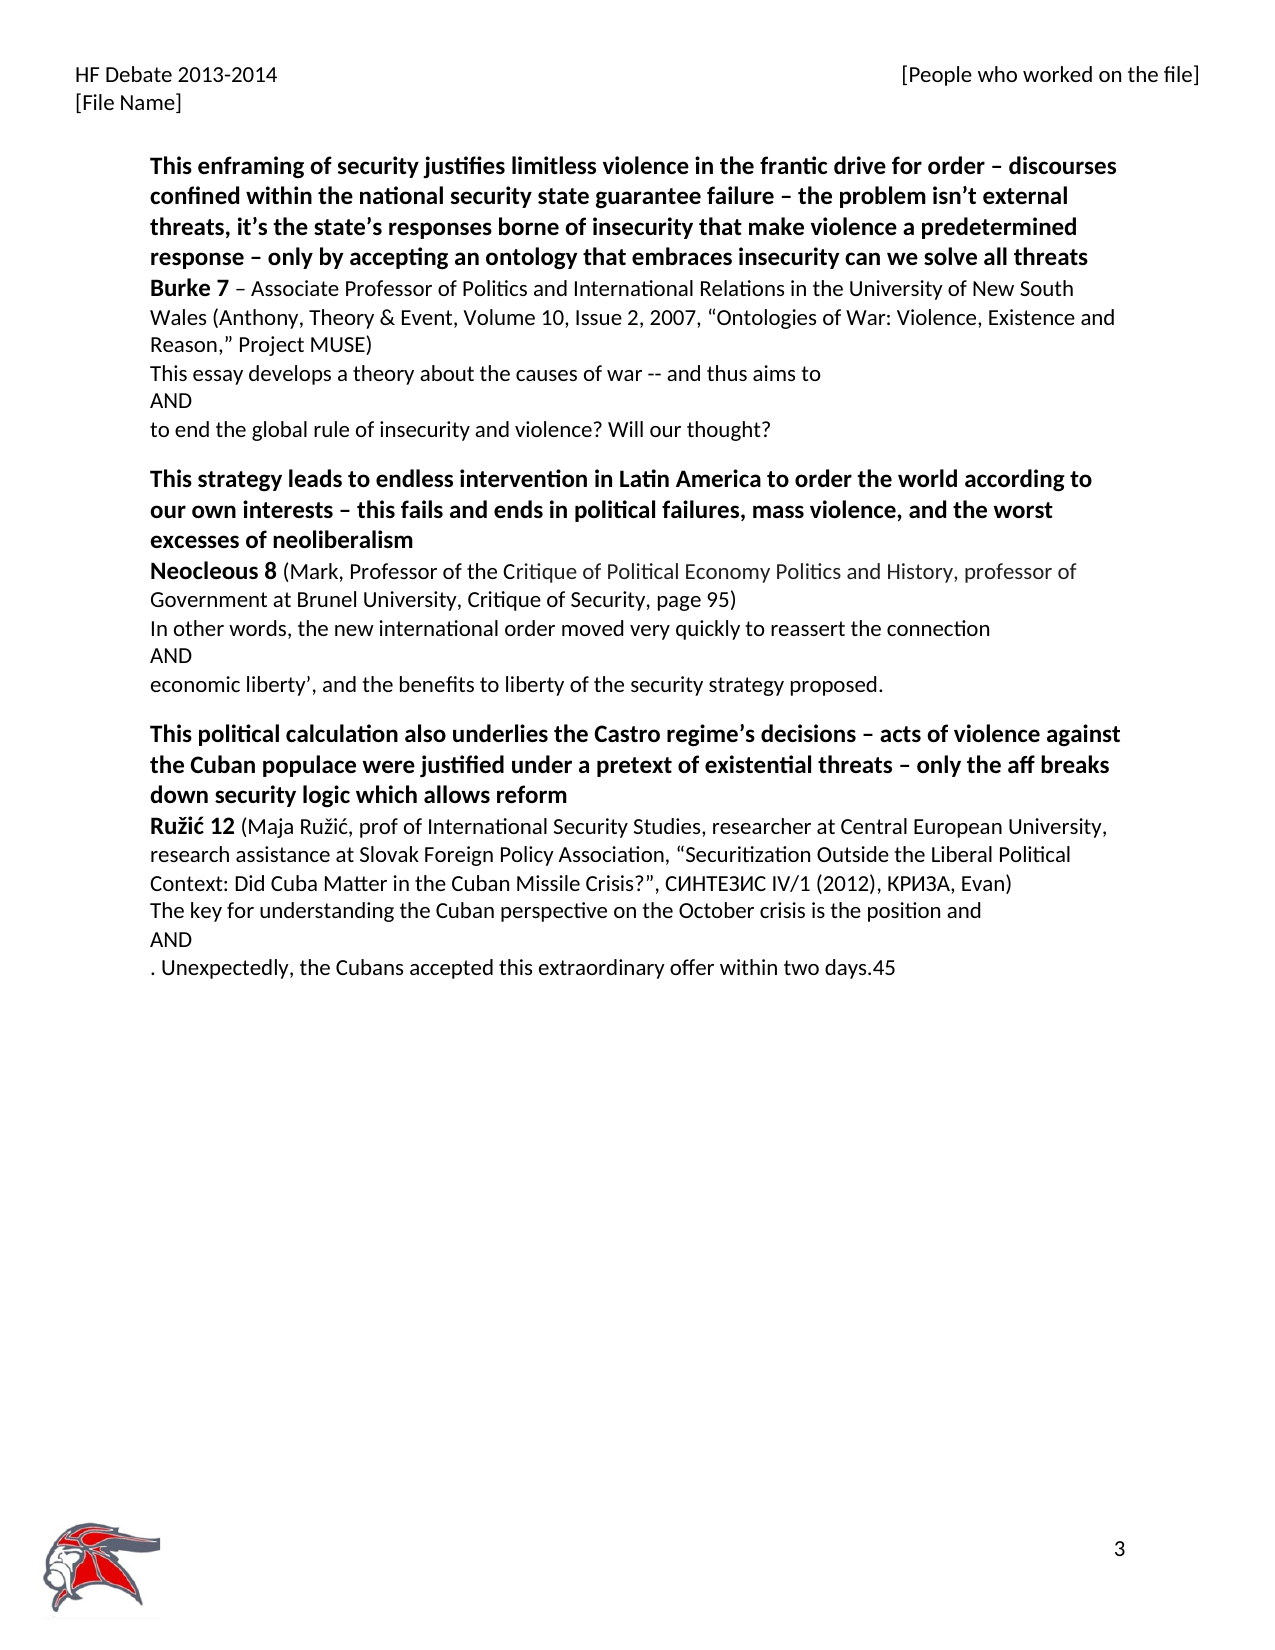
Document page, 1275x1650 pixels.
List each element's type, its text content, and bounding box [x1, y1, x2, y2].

text In other words, the new international order moved very quickly to reassert the connection [150, 614, 1125, 642]
text . Unexpectedly, the Cubans accepted this extraordinary offer within two days.45 [150, 953, 1125, 981]
text economic liberty’, and the beneﬁts to liberty of the security strategy proposed. [150, 670, 1125, 698]
text Burke 7 – Associate Professor of Politics and International Relations in the University of New South Wales (Anthony, Theory & Event, Volume 10, Issue 2, 2007, “Ontologies of War: Violence, Existence and Reason,” Project MUSE) [150, 272, 1125, 359]
text to end the global rule of insecurity and violence? Will our thought? [150, 415, 1125, 443]
text Ružić 12 (Maja Ružić, prof of International Security Studies, researcher at Central European University, research assistance at Slovak Foreign Policy Association, “Securitization Outside the Liberal Political Context: Did Cuba Matter in the Cuban Missile Crisis?”, СИНТЕЗИС IV/1 (2012), КРИЗА, Evan) [150, 810, 1125, 897]
text Neocleous 8 (Mark, Professor of the Critique of Political Economy Politics and History, professor of Government at Brunel University, Critique of Security, page 95) [150, 555, 1125, 614]
text The key for understanding the Cuban perspective on the October crisis is the position and [150, 897, 1125, 925]
text This enframing of security justifies limitless violence in the frantic drive for order – discourses confined within the national security state guarantee failure – the problem isn’t external threats, it’s the state’s responses borne of insecurity that make violence a predetermined response – only by accepting an ontology that embraces insecurity can we solve all threats [150, 150, 1125, 272]
text AND [150, 642, 1125, 670]
text AND [150, 387, 1125, 415]
subtitle This strategy leads to endless intervention in Latin America to order the world according to our own interests – this fails and ends in political failures, mass violence, and the worst excesses of neoliberalism [150, 463, 1125, 555]
text This political calculation also underlies the Castro regime’s decisions – acts of violence against the Cuban populace were justified under a pretext of existential threats – only the aff breaks down security logic which allows reform [150, 718, 1125, 810]
picture [41, 1499, 161, 1619]
text AND [150, 925, 1125, 953]
text This essay develops a theory about the causes of war -- and thus aims to [150, 359, 1125, 387]
